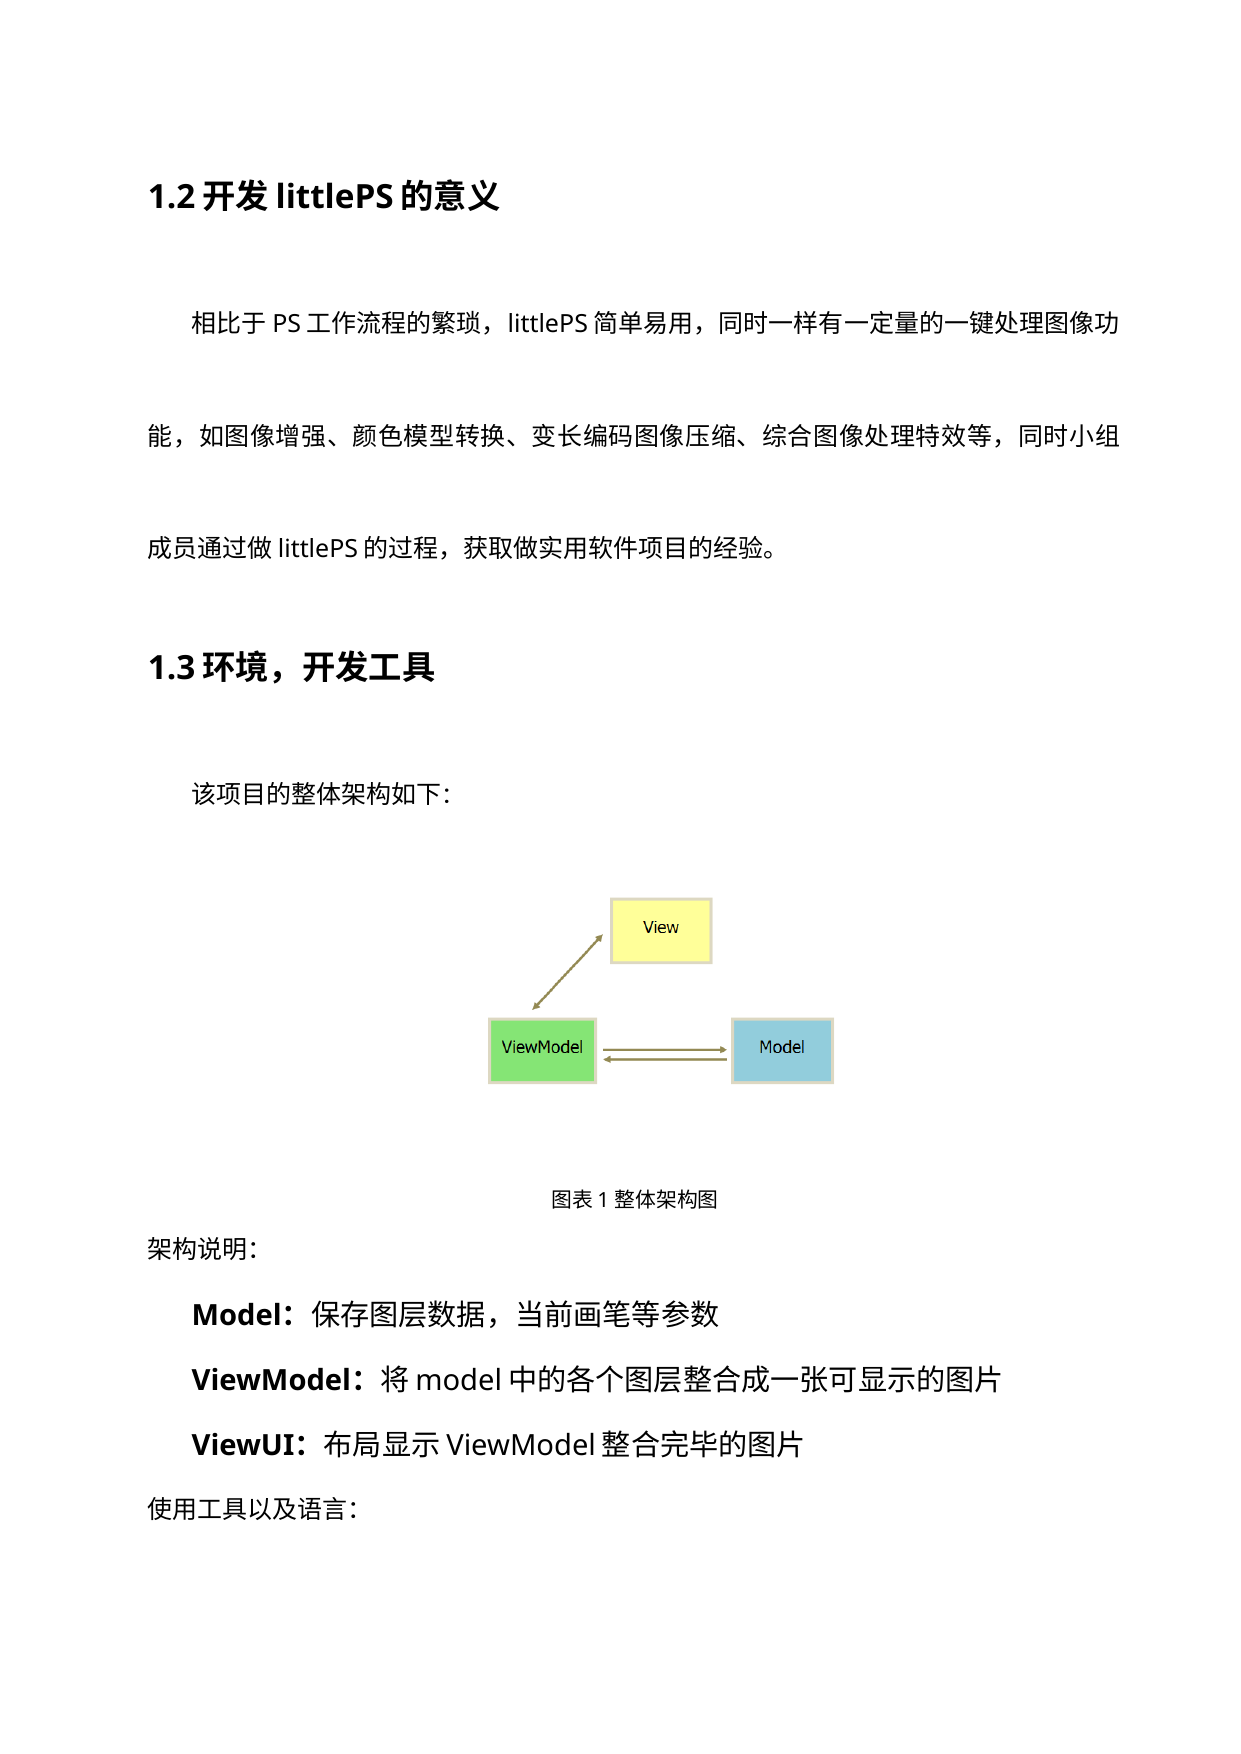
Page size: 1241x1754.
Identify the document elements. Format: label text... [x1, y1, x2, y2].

subtitle 相比于PS工作流程的繁琐，littlePS简单易用，同时一样有一定量的一键处理图像功能，如图像增强、颜色模型转换、变长编码图像压缩、综合图像处理特效等，同时小组成员通过做littlePS的过程，获取做实用软件项目的经验。 [148, 289, 1122, 579]
text ViewModel：将model中的各个图层整合成一张可显示的图片 [148, 1345, 1122, 1410]
text 架构说明： [148, 1215, 1122, 1280]
text 图表1 整体架构图 [148, 1183, 1122, 1215]
subtitle 1.3环境，开发工具 [148, 633, 1122, 698]
picture [450, 825, 864, 1140]
text Model：保存图层数据，当前画笔等参数 [148, 1280, 1122, 1345]
text ViewUI：布局显示ViewModel整合完毕的图片 [148, 1410, 1122, 1475]
text 使用工具以及语言： [148, 1475, 1122, 1540]
text 该项目的整体架构如下： [148, 760, 1122, 825]
subtitle 1.2开发littlePS的意义 [148, 162, 1122, 227]
